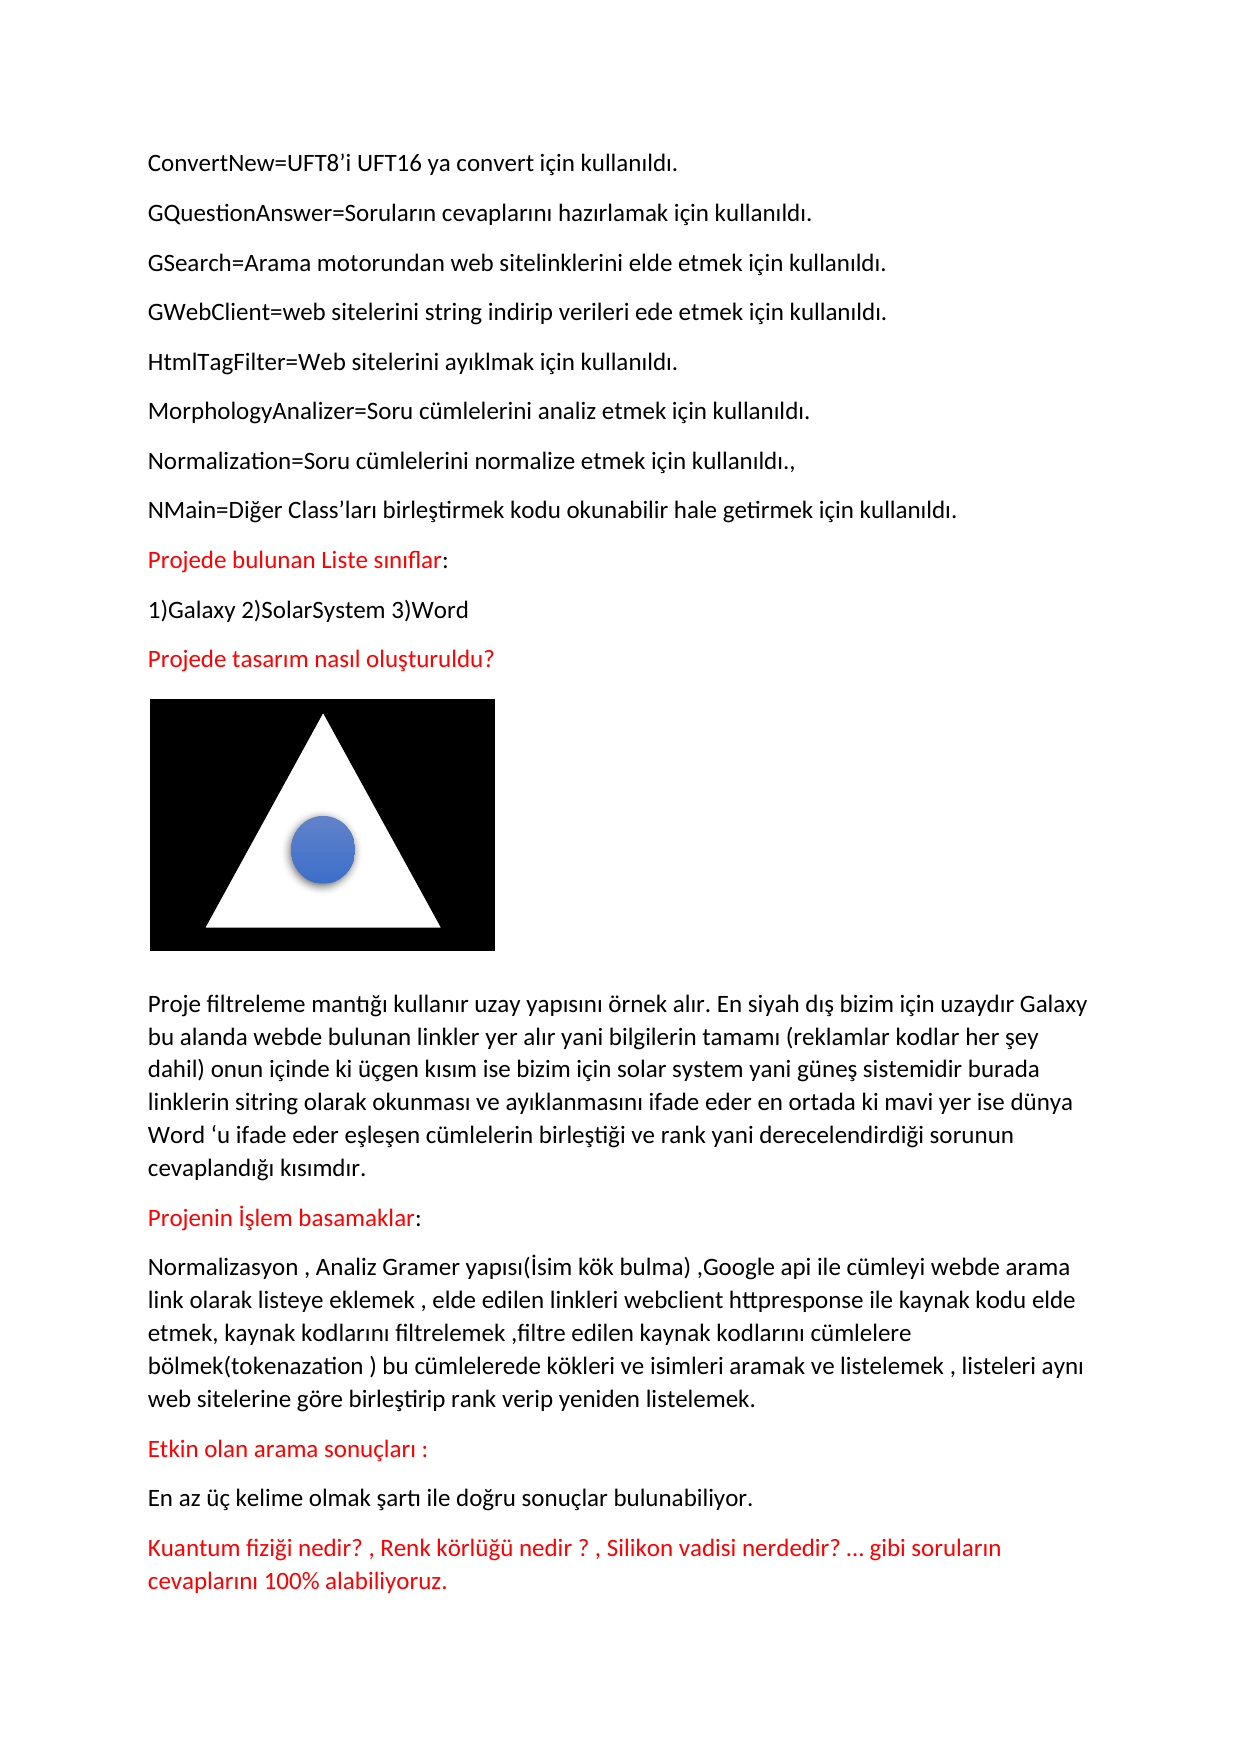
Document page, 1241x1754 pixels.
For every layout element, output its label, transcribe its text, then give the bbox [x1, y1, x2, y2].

text Projenin İşlem basamaklar: [148, 1202, 1093, 1232]
text Proje filtreleme mantığı kullanır uzay yapısını örnek alır. En siyah dış bizim için uzaydır Galaxy bu alanda webde bulunan linkler yer alır yani bilgilerin tamamı (reklamlar kodlar her şey dahil) onun içinde ki üçgen kısım ise bizim için solar system yani güneş sistemidir burada linklerin sitring olarak okunması ve ayıklanmasını ifade eder en ortada ki mavi yer ise dünya Word ‘u ifade eder eşleşen cümlelerin birleştiği ve rank yani derecelendirdiği sorunun cevaplandığı kısımdır. [148, 988, 1093, 1183]
text Projede bulunan Liste sınıflar: [148, 544, 1093, 575]
text HtmlTagFilter=Web sitelerini ayıklmak için kullanıldı. [148, 346, 1093, 376]
text Kuantum fiziği nedir? , Renk körlüğü nedir ? , Silikon vadisi nerdedir? … gibi soruların cevaplarını 100% alabiliyoruz. [148, 1532, 1093, 1595]
text NMain=Diğer Class’ları birleştirmek kodu okunabilir hale getirmek için kullanıldı. [148, 495, 1093, 525]
text Projede tasarım nasıl oluşturuldu? [148, 643, 1093, 674]
text Normalizasyon , Analiz Gramer yapısı(İsim kök bulma) ,Google api ile cümleyi webde arama link olarak listeye eklemek , elde edilen linkleri webclient httpresponse ile kaynak kodu elde etmek, kaynak kodlarını filtrelemek ,filtre edilen kaynak kodlarını cümlelere bölmek(tokenazation ) bu cümlelerede kökleri ve isimleri aramak ve listelemek , listeleri aynı web sitelerine göre birleştirip rank verip yeniden listelemek. [148, 1252, 1093, 1414]
text Etkin olan arama sonuçları : [148, 1433, 1093, 1463]
text Normalization=Soru cümlelerini normalize etmek için kullanıldı., [148, 445, 1093, 476]
text GQuestionAnswer=Soruların cevaplarını hazırlamak için kullanıldı. [148, 197, 1093, 228]
text GSearch=Arama motorundan web sitelinklerini elde etmek için kullanıldı. [148, 247, 1093, 277]
text 1)Galaxy 2)SolarSystem 3)Word [148, 594, 1093, 624]
text En az üç kelime olmak şartı ile doğru sonuçlar bulunabiliyor. [148, 1482, 1093, 1513]
text ConvertNew=UFT8’i UFT16 ya convert için kullanıldı. [148, 148, 1093, 178]
text MorphologyAnalizer=Soru cümlelerini analiz etmek için kullanıldı. [148, 396, 1093, 426]
text GWebClient=web sitelerini string indirip verileri ede etmek için kullanıldı. [148, 296, 1093, 327]
